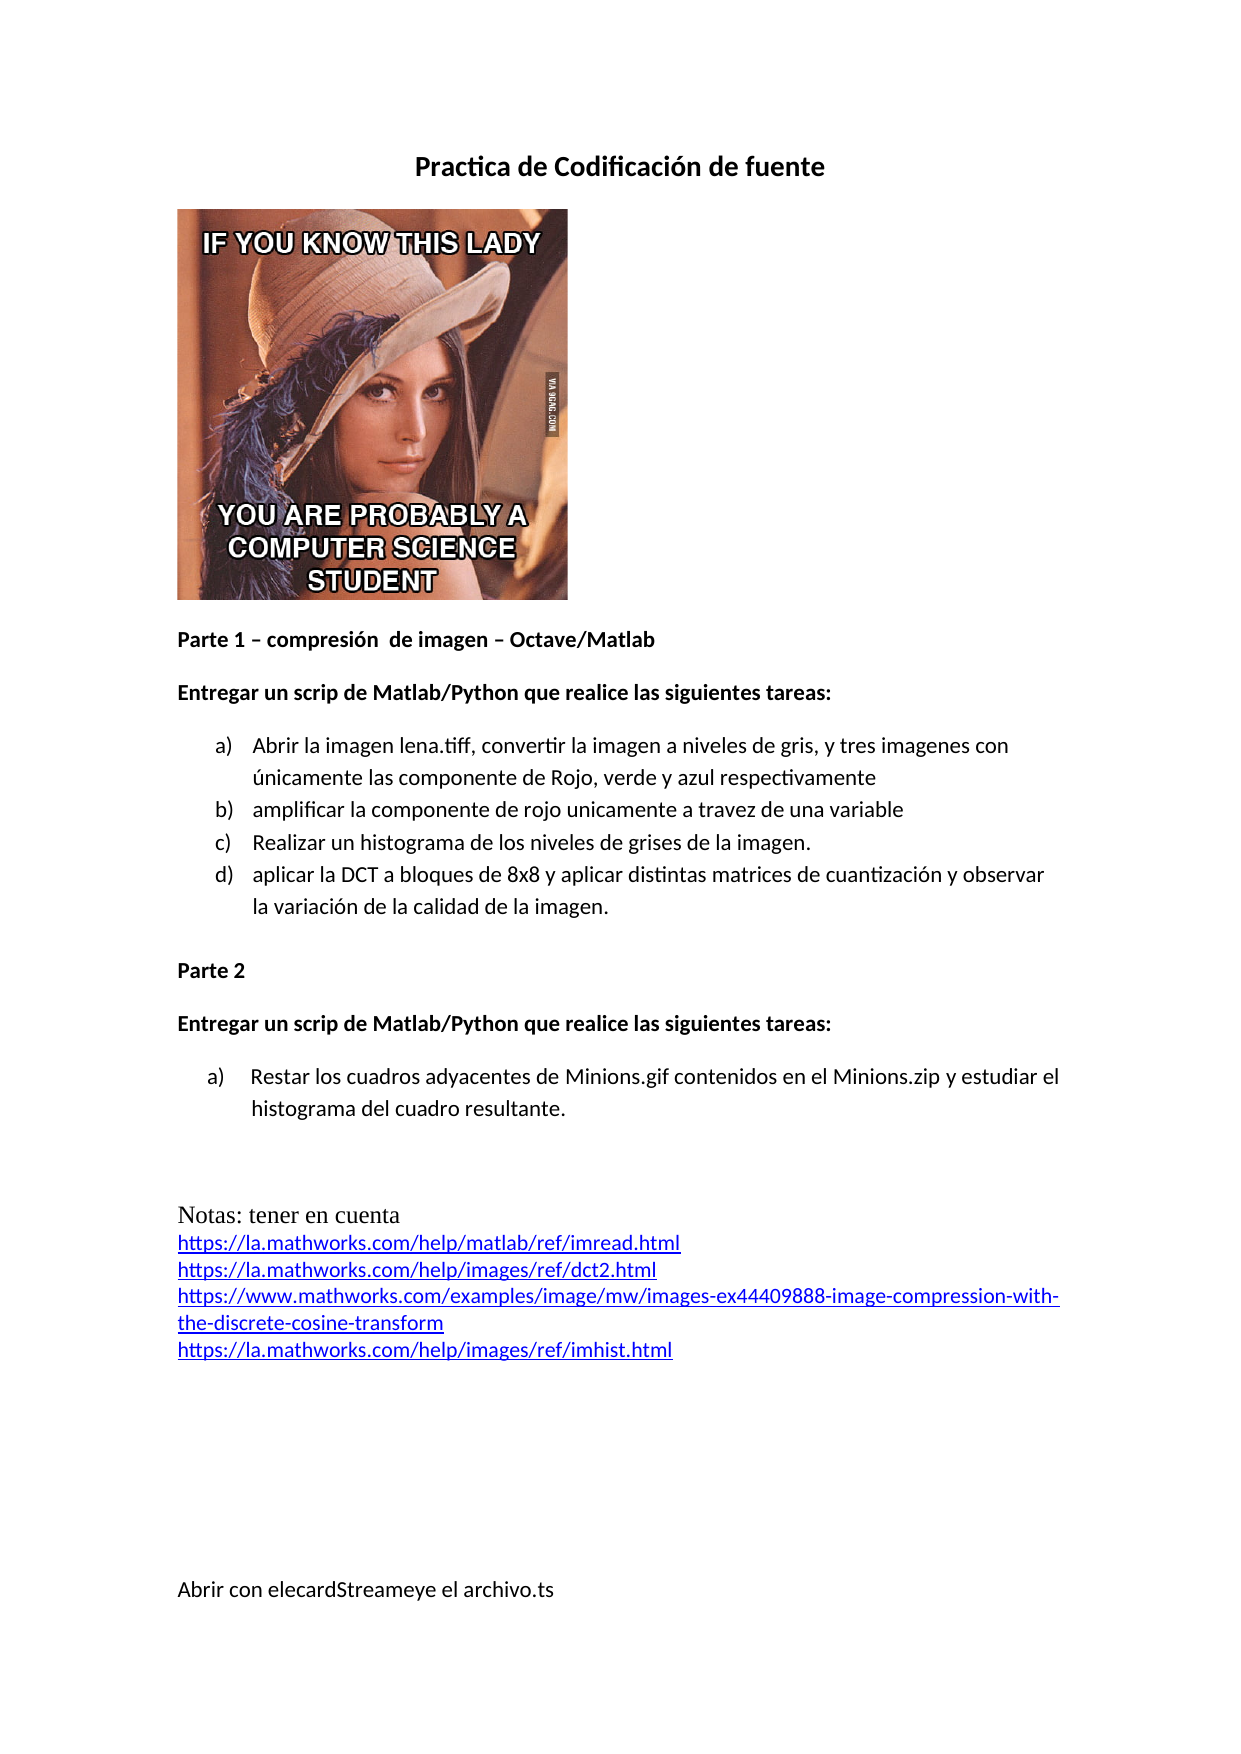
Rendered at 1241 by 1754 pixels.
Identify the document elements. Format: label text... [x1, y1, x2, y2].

text https://la.mathworks.com/help/images/ref/imhist.html [177, 1336, 1063, 1363]
text Entregar un scrip de Matlab/Python que realice las siguientes tareas: [177, 678, 1063, 706]
text Abrir con elecardStreameye el archivo.ts [177, 1575, 1063, 1603]
list aplicar la DCT a bloques de 8x8 y aplicar distintas matrices de cuantización y observar la variación de la calidad de la imagen. [215, 860, 1063, 920]
text a) Restar los cuadros adyacentes de Minions.gif contenidos en el Minions.zip y estudiar el histograma del cuadro resultante. [207, 1062, 1063, 1123]
text Practica de Codificación de fuente [177, 148, 1063, 183]
list Abrir la imagen lena.tiff, convertir la imagen a niveles de gris, y tres imagenes con únicamente las componente de Rojo, verde y azul respectivamente [215, 731, 1063, 791]
text Parte 1 – compresión de imagen – Octave/Matlab [177, 625, 1063, 653]
list amplificar la componente de rojo unicamente a travez de una variable [215, 795, 1063, 823]
list Parte 2 [177, 956, 1063, 984]
list Realizar un histograma de los niveles de grises de la imagen. [215, 828, 1063, 856]
text https://la.mathworks.com/help/images/ref/dct2.html [177, 1256, 1063, 1283]
text Entregar un scrip de Matlab/Python que realice las siguientes tareas: [177, 1009, 1063, 1037]
text Notas: tener en cuenta https://la.mathworks.com/help/matlab/ref/imread.html [177, 1201, 1063, 1256]
text https://www.mathworks.com/examples/image/mw/images-ex44409888-image-compression-with-the-discrete-cosine-transform [177, 1283, 1063, 1336]
picture [177, 209, 568, 600]
